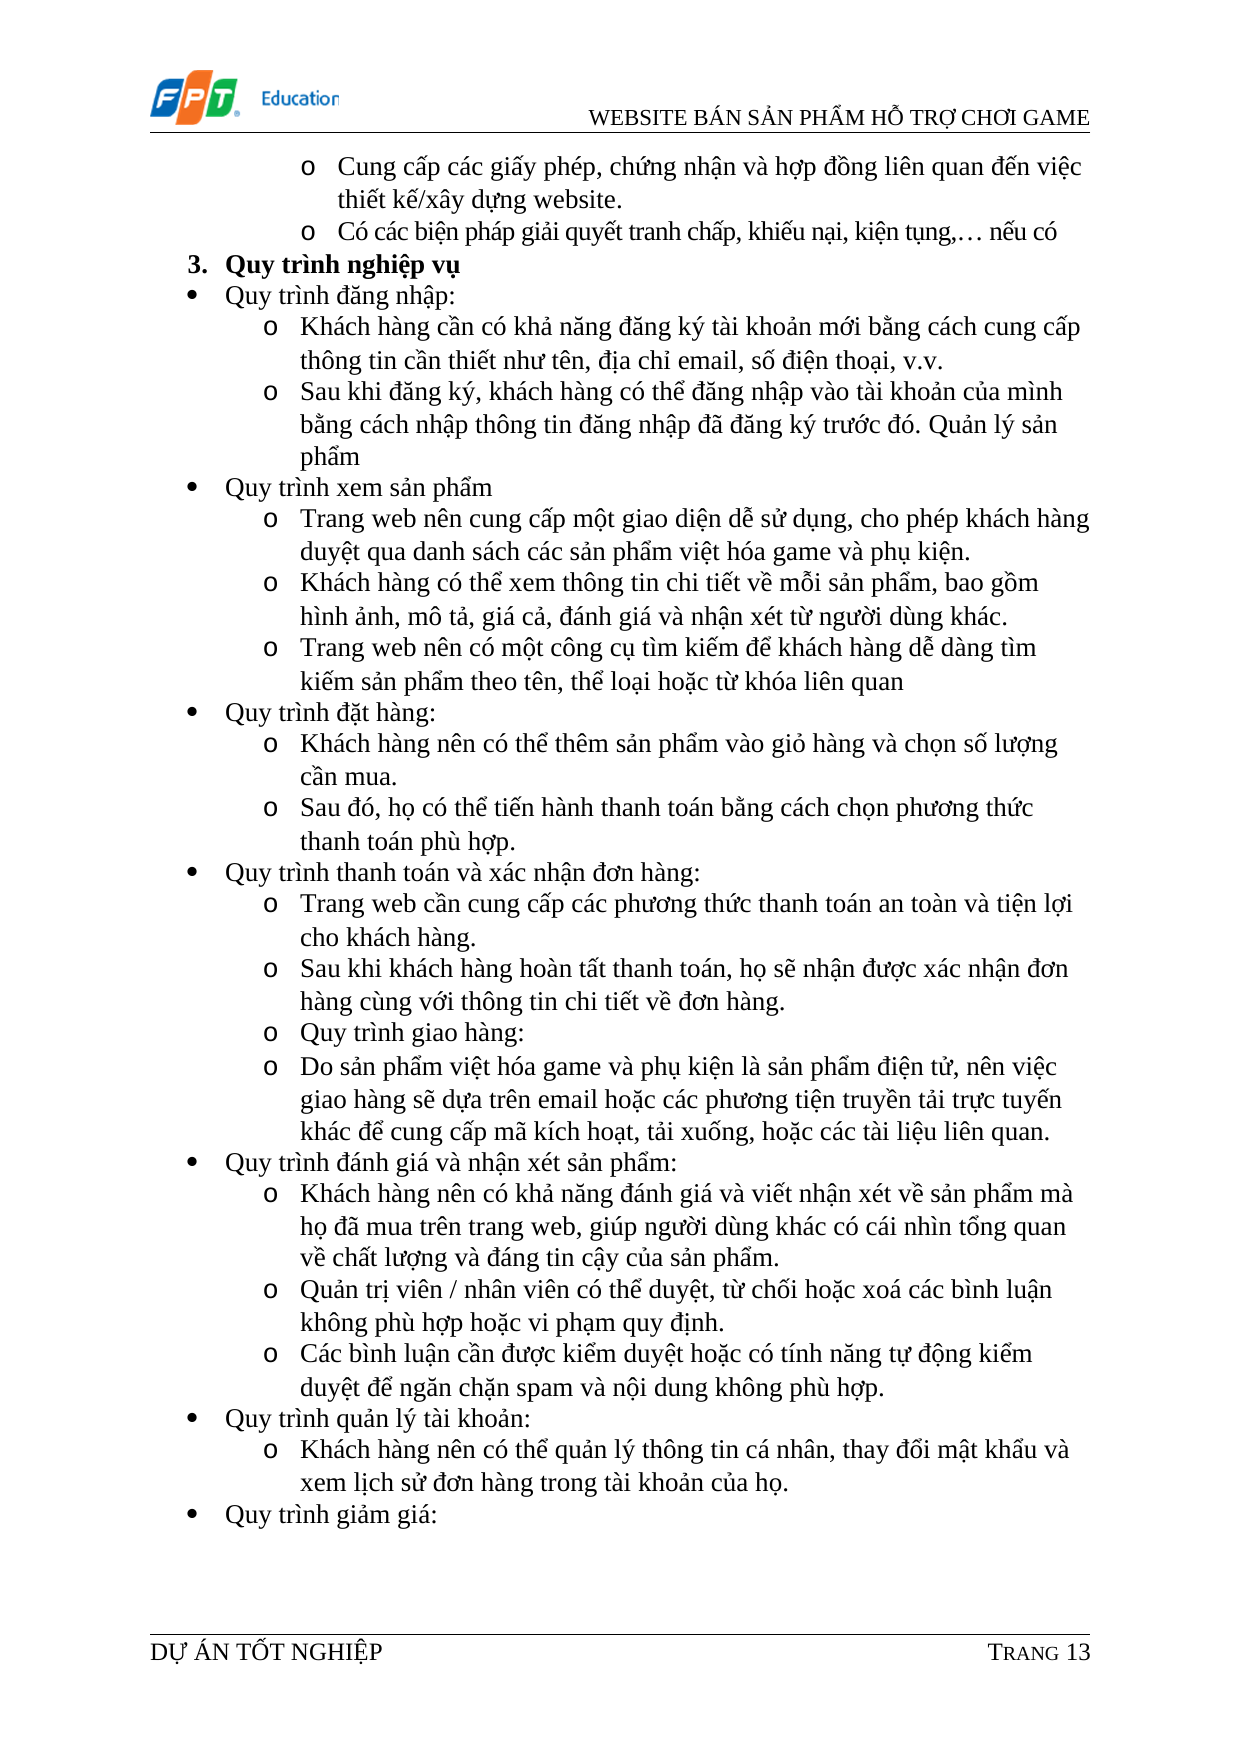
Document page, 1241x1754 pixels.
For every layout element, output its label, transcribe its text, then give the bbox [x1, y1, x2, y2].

list Quy trình giao hàng: [262, 1017, 1090, 1050]
list Các bình luận cần được kiểm duyệt hoặc có tính năng tự động kiểm duyệt để ngăn chặn spam và nội dung không phù hợp. [262, 1337, 1090, 1402]
list Khách hàng nên có thể thêm sản phẩm vào giỏ hàng và chọn số lượng cần mua. [262, 727, 1090, 792]
list Quy trình đánh giá và nhận xét sản phẩm: [187, 1146, 1090, 1177]
list Sau đó, họ có thể tiến hành thanh toán bằng cách chọn phương thức thanh toán phù hợp. [262, 792, 1090, 856]
list Khách hàng cần có khả năng đăng ký tài khoản mới bằng cách cung cấp thông tin cần thiết như tên, địa chỉ email, số điện thoại, v.v. [262, 310, 1090, 375]
list Trang web nên cung cấp một giao diện dễ sử dụng, cho phép khách hàng duyệt qua danh sách các sản phẩm việt hóa game và phụ kiện. [262, 502, 1090, 567]
list Khách hàng nên có thể quản lý thông tin cá nhân, thay đổi mật khẩu và xem lịch sử đơn hàng trong tài khoản của họ. [262, 1433, 1090, 1498]
list Sau khi khách hàng hoàn tất thanh toán, họ sẽ nhận được xác nhận đơn hàng cùng với thông tin chi tiết về đơn hàng. [262, 952, 1090, 1017]
list Quy trình xem sản phẩm [187, 471, 1090, 502]
list Khách hàng có thể xem thông tin chi tiết về mỗi sản phẩm, bao gồm hình ảnh, mô tả, giá cả, đánh giá và nhận xét từ người dùng khác. [262, 567, 1090, 631]
list Do sản phẩm việt hóa game và phụ kiện là sản phẩm điện tử, nên việc giao hàng sẽ dựa trên email hoặc các phương tiện truyền tải trực tuyến khác để cung cấp mã kích hoạt, tải xuống, hoặc các tài liệu liên quan. [262, 1050, 1090, 1146]
list Quy trình quản lý tài khoản: [187, 1402, 1090, 1433]
list Trang web nên có một công cụ tìm kiếm để khách hàng dễ dàng tìm kiếm sản phẩm theo tên, thể loại hoặc từ khóa liên quan [262, 631, 1090, 696]
list Quy trình đăng nhập: [187, 279, 1090, 310]
list Quy trình thanh toán và xác nhận đơn hàng: [187, 856, 1090, 887]
list Quy trình giảm giá: [187, 1498, 1090, 1529]
list Quy trình nghiệp vụ [187, 248, 1090, 279]
list Quản trị viên / nhân viên có thể duyệt, từ chối hoặc xoá các bình luận không phù hợp hoặc vi phạm quy định. [262, 1273, 1090, 1337]
list Cung cấp các giấy phép, chứng nhận và hợp đồng liên quan đến việc thiết kế/xây dựng website. [300, 150, 1090, 214]
list Khách hàng nên có khả năng đánh giá và viết nhận xét về sản phẩm mà họ đã mua trên trang web, giúp người dùng khác có cái nhìn tổng quan về chất lượng và đáng tin cậy của sản phẩm. [262, 1177, 1090, 1273]
picture [150, 70, 339, 125]
list Trang web cần cung cấp các phương thức thanh toán an toàn và tiện lợi cho khách hàng. [262, 887, 1090, 952]
list Quy trình đặt hàng: [187, 696, 1090, 727]
list Sau khi đăng ký, khách hàng có thể đăng nhập vào tài khoản của mình bằng cách nhập thông tin đăng nhập đã đăng ký trước đó. Quản lý sản phẩm [262, 375, 1090, 471]
list Có các biện pháp giải quyết tranh chấp, khiếu nại, kiện tụng,… nếu có [300, 214, 1090, 248]
